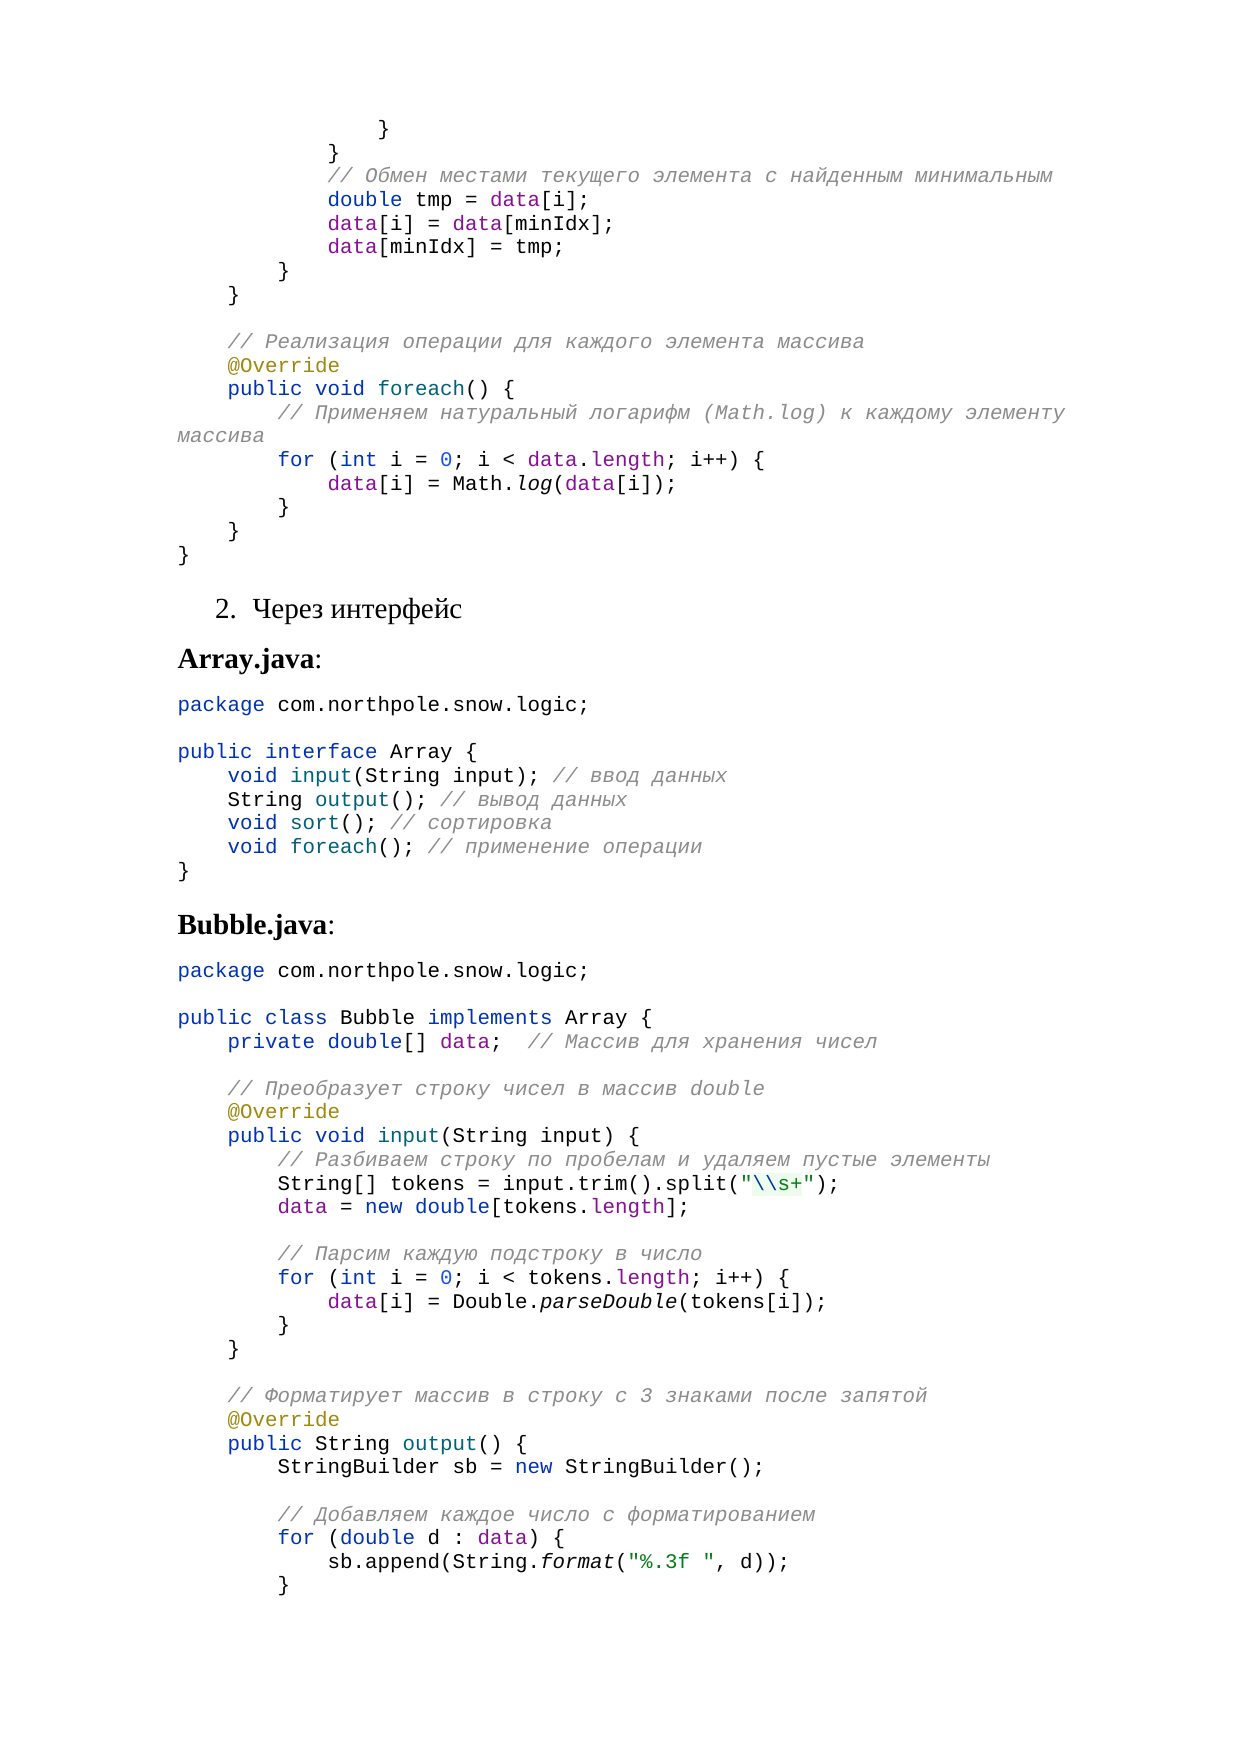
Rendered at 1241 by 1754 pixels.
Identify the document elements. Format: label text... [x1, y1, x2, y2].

text package com.northpole.snow.logic; public interface Array { void input(String input); // ввод данных String output(); // вывод данных void sort(); // сортировка void foreach(); // применение операции } [177, 694, 1152, 883]
text Bubble.java: [177, 907, 1152, 940]
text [177, 960, 1152, 1622]
text Array.java: [177, 641, 1152, 675]
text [177, 118, 1152, 567]
list Через интерфейс [215, 591, 1152, 624]
